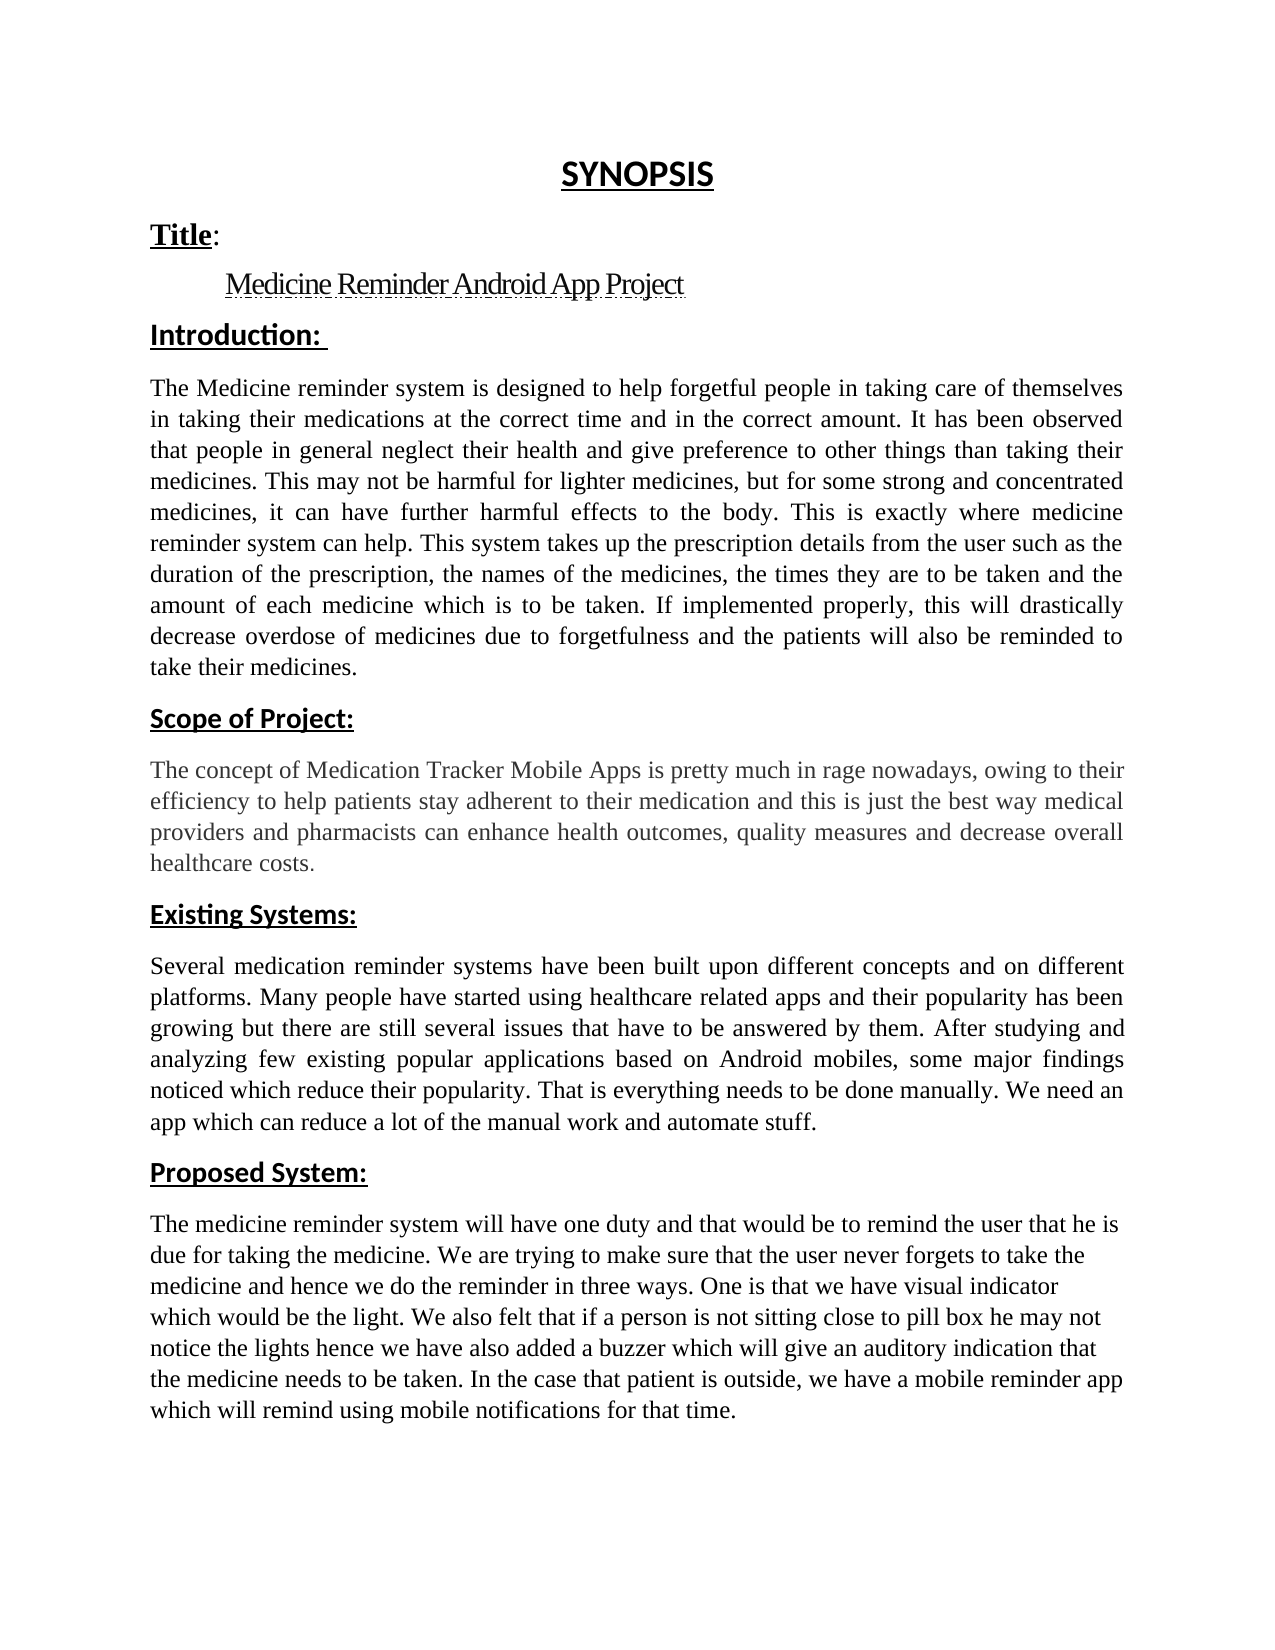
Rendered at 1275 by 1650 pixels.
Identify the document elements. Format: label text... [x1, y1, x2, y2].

text The medicine reminder system will have one duty and that would be to remind the user that he is due for taking the medicine. We are trying to make sure that the user never forgets to take the medicine and hence we do the reminder in three ways. One is that we have visual indicator which would be the light. We also felt that if a person is not sitting close to pill box he may not notice the lights hence we have also added a buzzer which will give an auditory indication that the medicine needs to be taken. In the case that patient is outside, we have a mobile reminder app which will remind using mobile notifications for that time. [150, 1209, 1125, 1424]
text Proposed System: [150, 1154, 1125, 1190]
text Scope of Project: [150, 700, 1125, 736]
text Several medication reminder systems have been built upon different concepts and on different platforms. Many people have started using healthcare related apps and their popularity has been growing but there are still several issues that have to be answered by them. After studying and analyzing few existing popular applications based on Android mobiles, some major findings noticed which reduce their popularity. That is everything needs to be done manually. We need an app which can reduce a lot of the manual work and automate stuff. [150, 951, 1125, 1135]
text Introduction: [150, 315, 1125, 353]
text The concept of Medication Tracker Mobile Apps is pretty much in rage nowadays, owing to their efficiency to help patients stay adherent to their medication and this is just the best way medical providers and pharmacists can enhance health outcomes, quality measures and decrease overall healthcare costs. [150, 846, 1125, 877]
text SYNOPSIS [150, 150, 1125, 196]
subtitle Medicine Reminder Android App Project [150, 266, 1125, 302]
text The Medicine reminder system is designed to help forgetful people in taking care of themselves in taking their medications at the correct time and in the correct amount. It has been observed that people in general neglect their health and give preference to other things than taking their medicines. This may not be harmful for lighter medicines, but for some strong and concentrated medicines, it can have further harmful effects to the body. This is exactly where medicine reminder system can help. This system takes up the prescription details from the user such as the duration of the prescription, the names of the medicines, the times they are to be taken and the amount of each medicine which is to be taken. If implemented properly, this will drastically decrease overdose of medicines due to forgetfulness and the patients will also be reminded to take their medicines. [150, 373, 1125, 681]
text Existing Systems: [150, 896, 1125, 932]
subtitle Title: [150, 216, 1125, 252]
